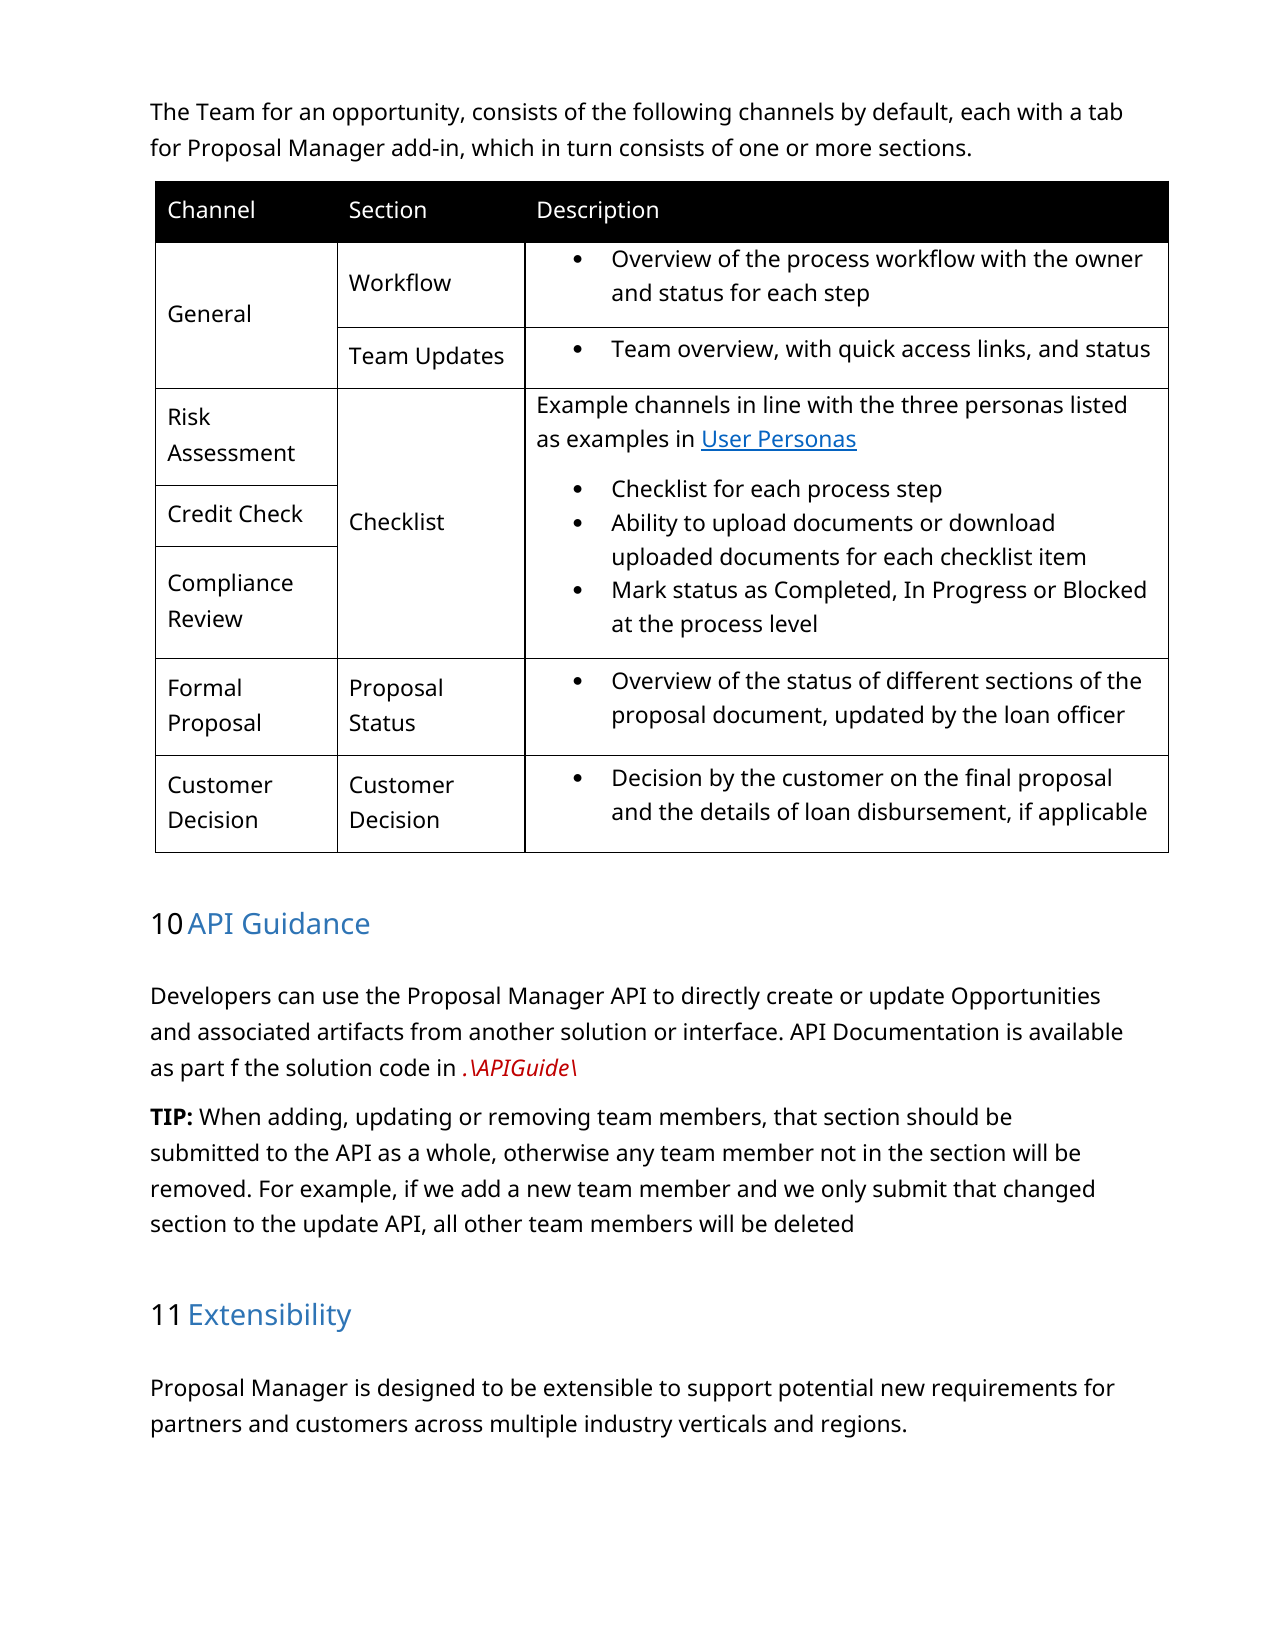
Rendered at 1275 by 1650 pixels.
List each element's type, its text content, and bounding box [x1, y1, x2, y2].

table_cell Decision by the customer on the final proposal and the details of loan disbursement, if applicable [526, 756, 1168, 852]
table_header Description [526, 182, 1168, 242]
text Proposal Manager is designed to be extensible to support potential new requirements for partners and customers across multiple industry verticals and regions. [150, 1372, 1125, 1439]
table_cell Formal Proposal [156, 659, 337, 755]
table_cell Checklist [338, 389, 524, 658]
table_cell Customer Decision [338, 756, 524, 852]
table_header Section [338, 182, 524, 242]
table_header Channel [156, 182, 337, 242]
subtitle API Guidance [150, 903, 1125, 943]
table_cell Credit Check [156, 486, 337, 546]
text The Team for an opportunity, consists of the following channels by default, each with a tab for Proposal Manager add-in, which in turn consists of one or more sections. [150, 96, 1125, 163]
table_cell Overview of the status of different sections of the proposal document, updated by the loan officer [526, 659, 1168, 755]
table_cell Team overview, with quick access links, and status [526, 328, 1168, 388]
table_cell Team Updates [338, 328, 524, 388]
table_cell Compliance Review [156, 547, 337, 658]
table_cell Overview of the process workflow with the owner and status for each step [526, 243, 1168, 327]
table_cell Example channels in line with the three personas listed as examples in User Personas Checklist for each process step Ability to upload documents or download uploaded documents for each checklist item Mark status as Completed, In Progress or Blocked at the process level [526, 389, 1168, 658]
subtitle Extensibility [150, 1294, 1125, 1334]
table_cell Workflow [338, 243, 524, 327]
table_cell Customer Decision [156, 756, 337, 852]
table_cell Risk Assessment [156, 389, 337, 485]
text Developers can use the Proposal Manager API to directly create or update Opportunities and associated artifacts from another solution or interface. API Documentation is available as part f the solution code in .\APIGuide\ [150, 980, 1125, 1083]
table_cell General [156, 243, 337, 388]
table_cell Proposal Status [338, 659, 524, 755]
